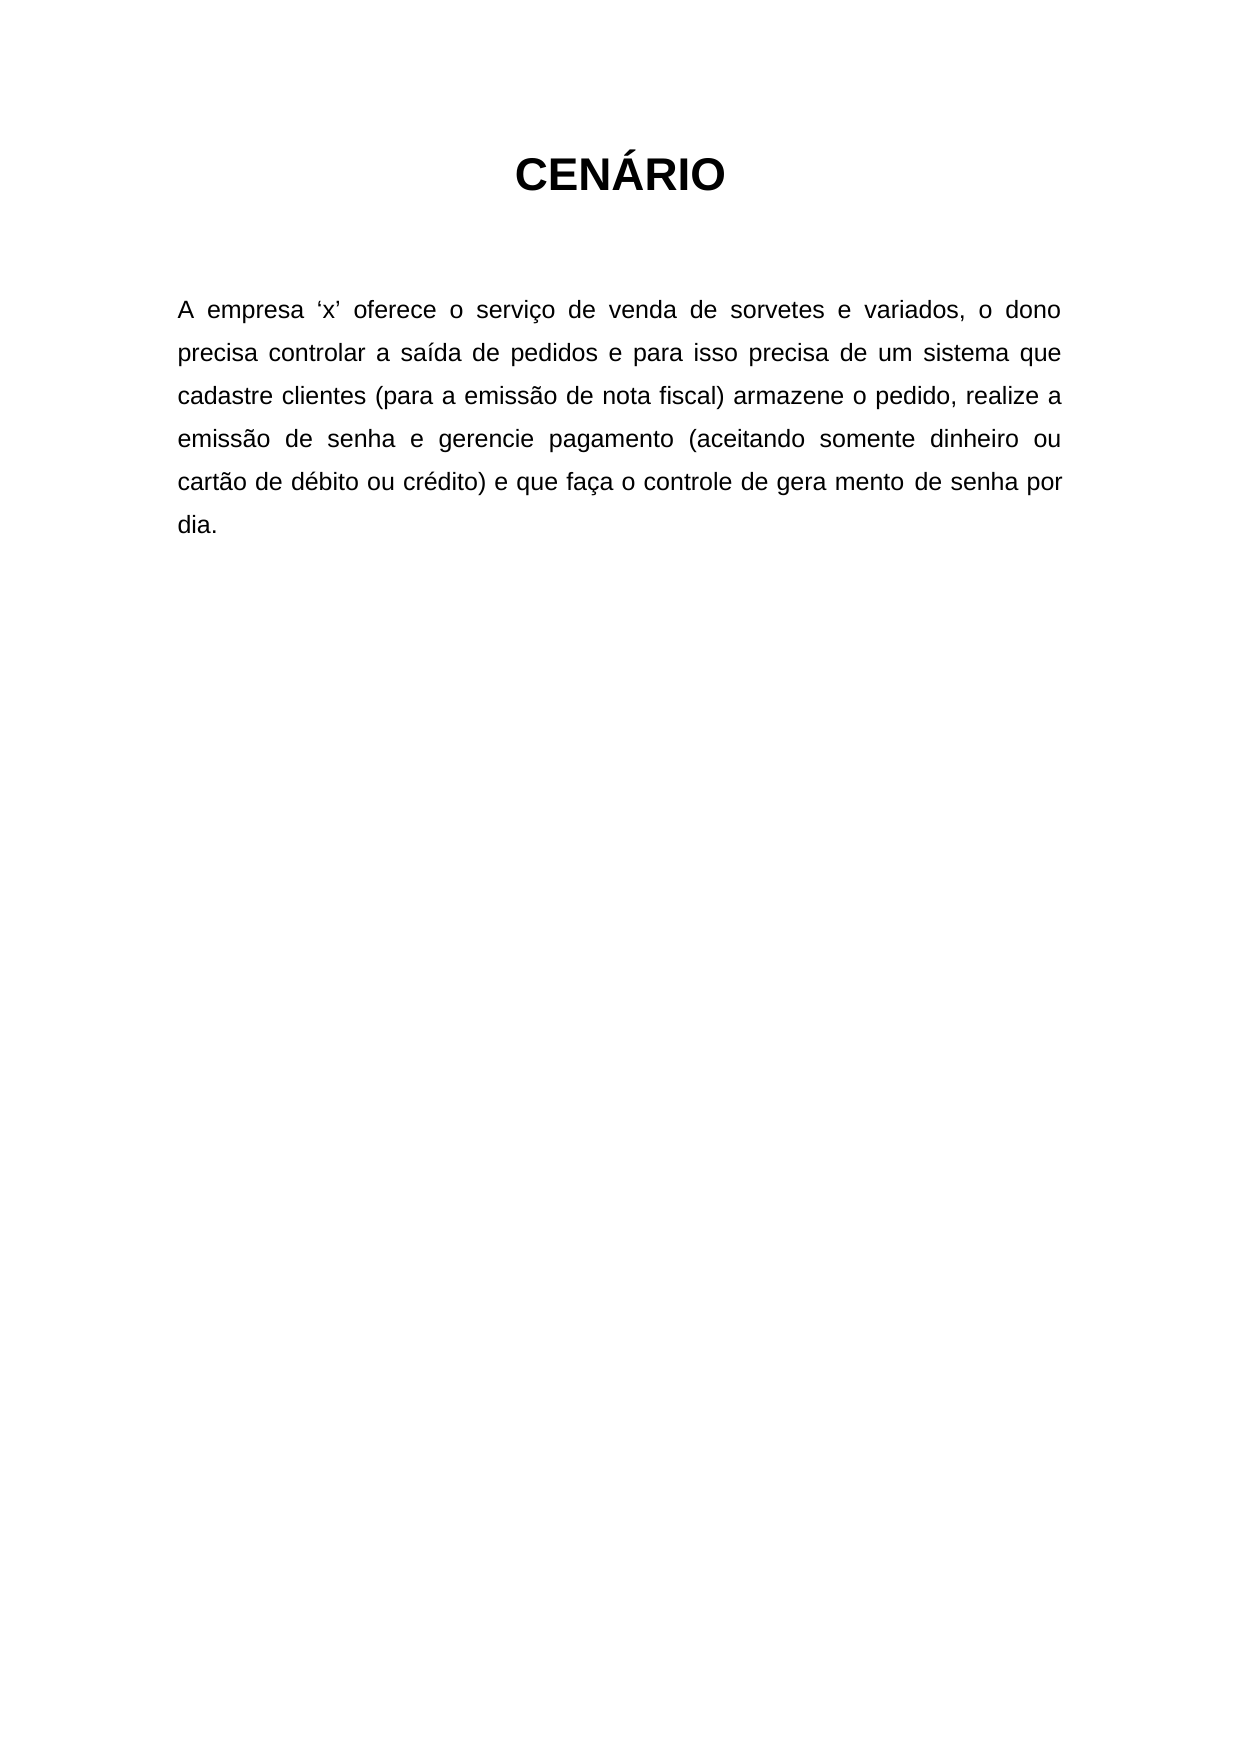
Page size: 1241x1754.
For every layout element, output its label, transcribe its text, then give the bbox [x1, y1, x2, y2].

text A empresa ‘x’ oferece o serviço de venda de sorvetes e variados, o dono precisa controlar a saída de pedidos e para isso precisa de um sistema que cadastre clientes (para a emissão de nota fiscal) armazene o pedido, realize a emissão de senha e gerencie pagamento (aceitando somente dinheiro ou cartão de débito ou crédito) e que faça o controle de gera mento de senha por dia. [177, 295, 1063, 539]
text CENÁRIO [177, 148, 1063, 200]
